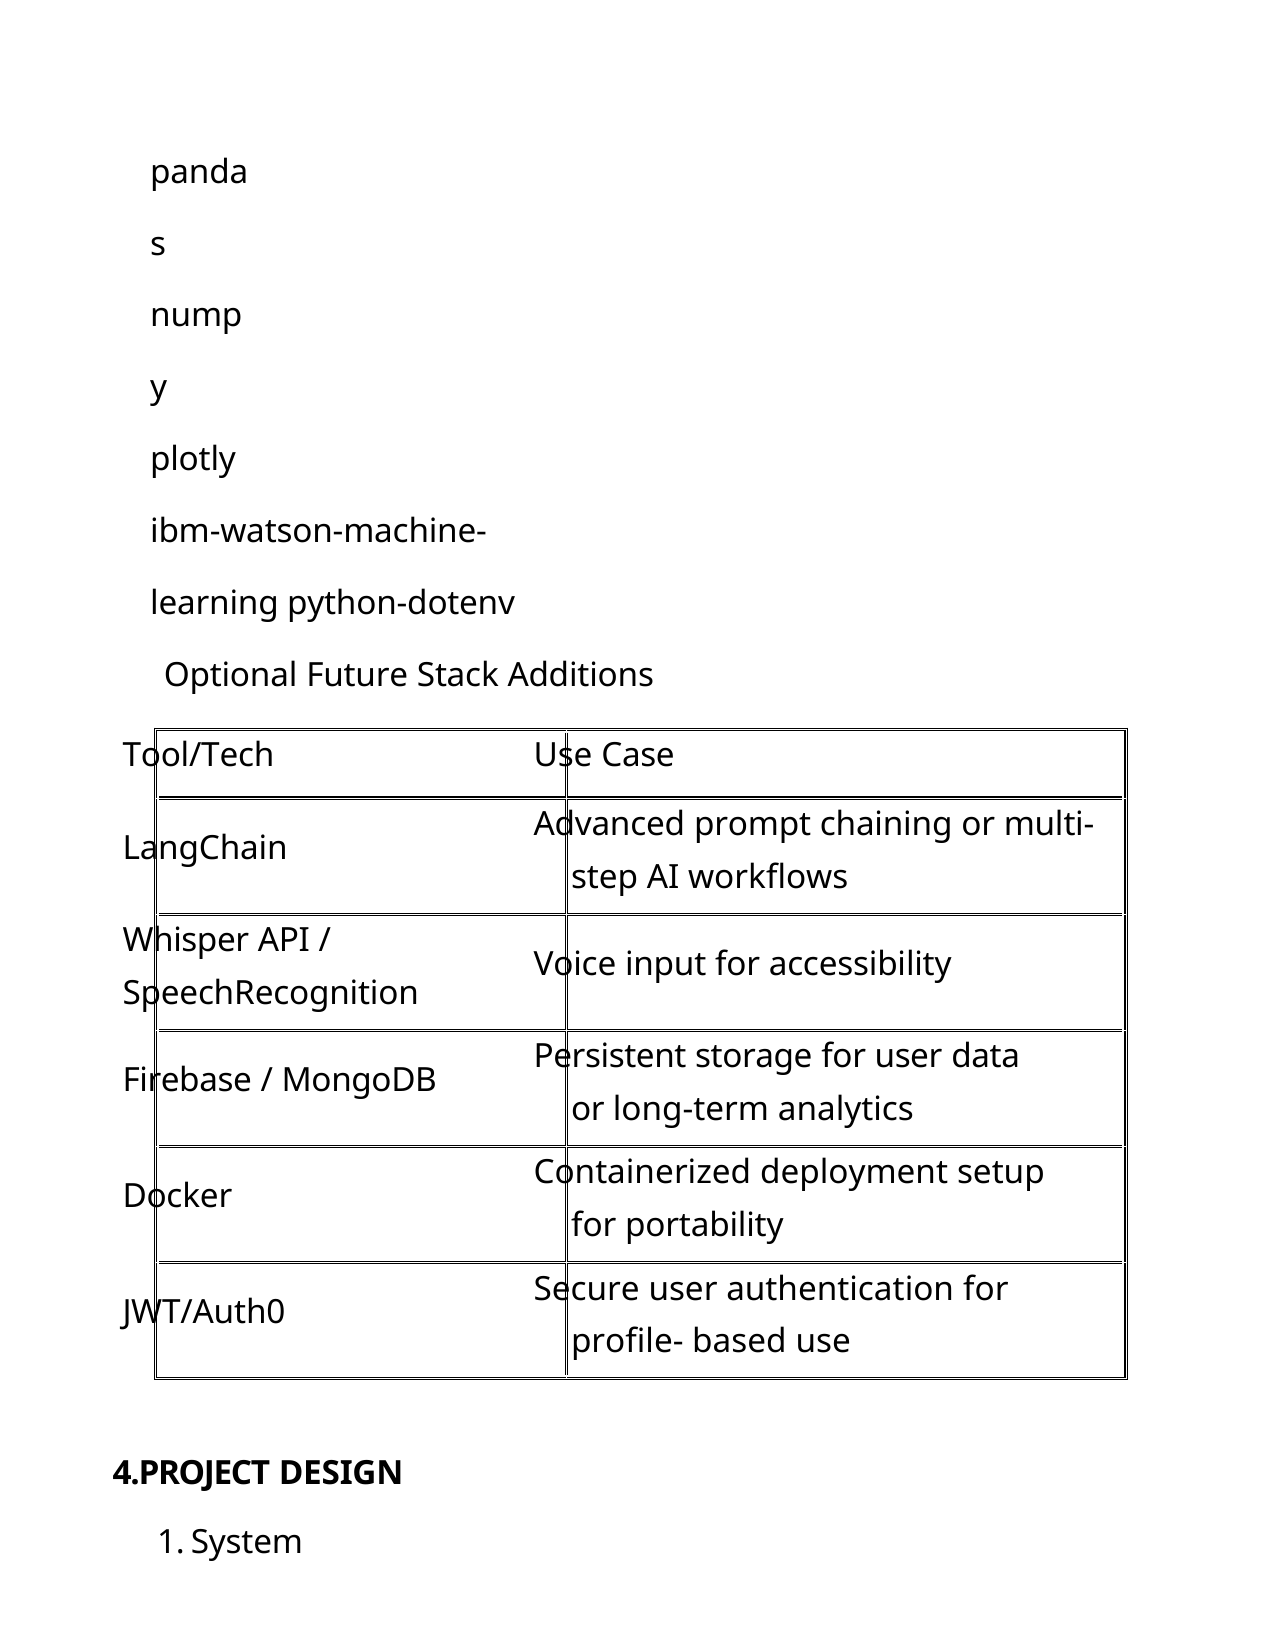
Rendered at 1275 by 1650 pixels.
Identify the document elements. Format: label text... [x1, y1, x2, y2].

table_cell Advanced prompt chaining or multi- step AI workflows [568, 796, 1125, 912]
table_cell Voice input for accessibility [568, 913, 1125, 1029]
text ibm-watson-machine-learning python-dotenv [150, 507, 586, 624]
table_cell Secure user authentication for profile- based use [566, 1261, 1125, 1377]
table_cell Firebase / MongoDB [157, 1029, 565, 1145]
text pandas numpy plotly [150, 148, 257, 480]
table_cell Persistent storage for user data or long-term analytics [568, 1029, 1125, 1145]
subtitle 4.PROJECT DESIGN [112, 1449, 1162, 1494]
table_header Use Case [566, 731, 1124, 796]
table_cell Whisper API / SpeechRecognition [157, 913, 565, 1029]
text Optional Future Stack Additions [163, 651, 1162, 696]
table_cell JWT/Auth0 [157, 1261, 566, 1377]
table_header Tool/Tech [157, 731, 566, 796]
table_cell Containerized deployment setup for portability [568, 1145, 1125, 1261]
table_cell Docker [157, 1145, 565, 1261]
table_cell LangChain [157, 796, 565, 912]
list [157, 1518, 482, 1563]
